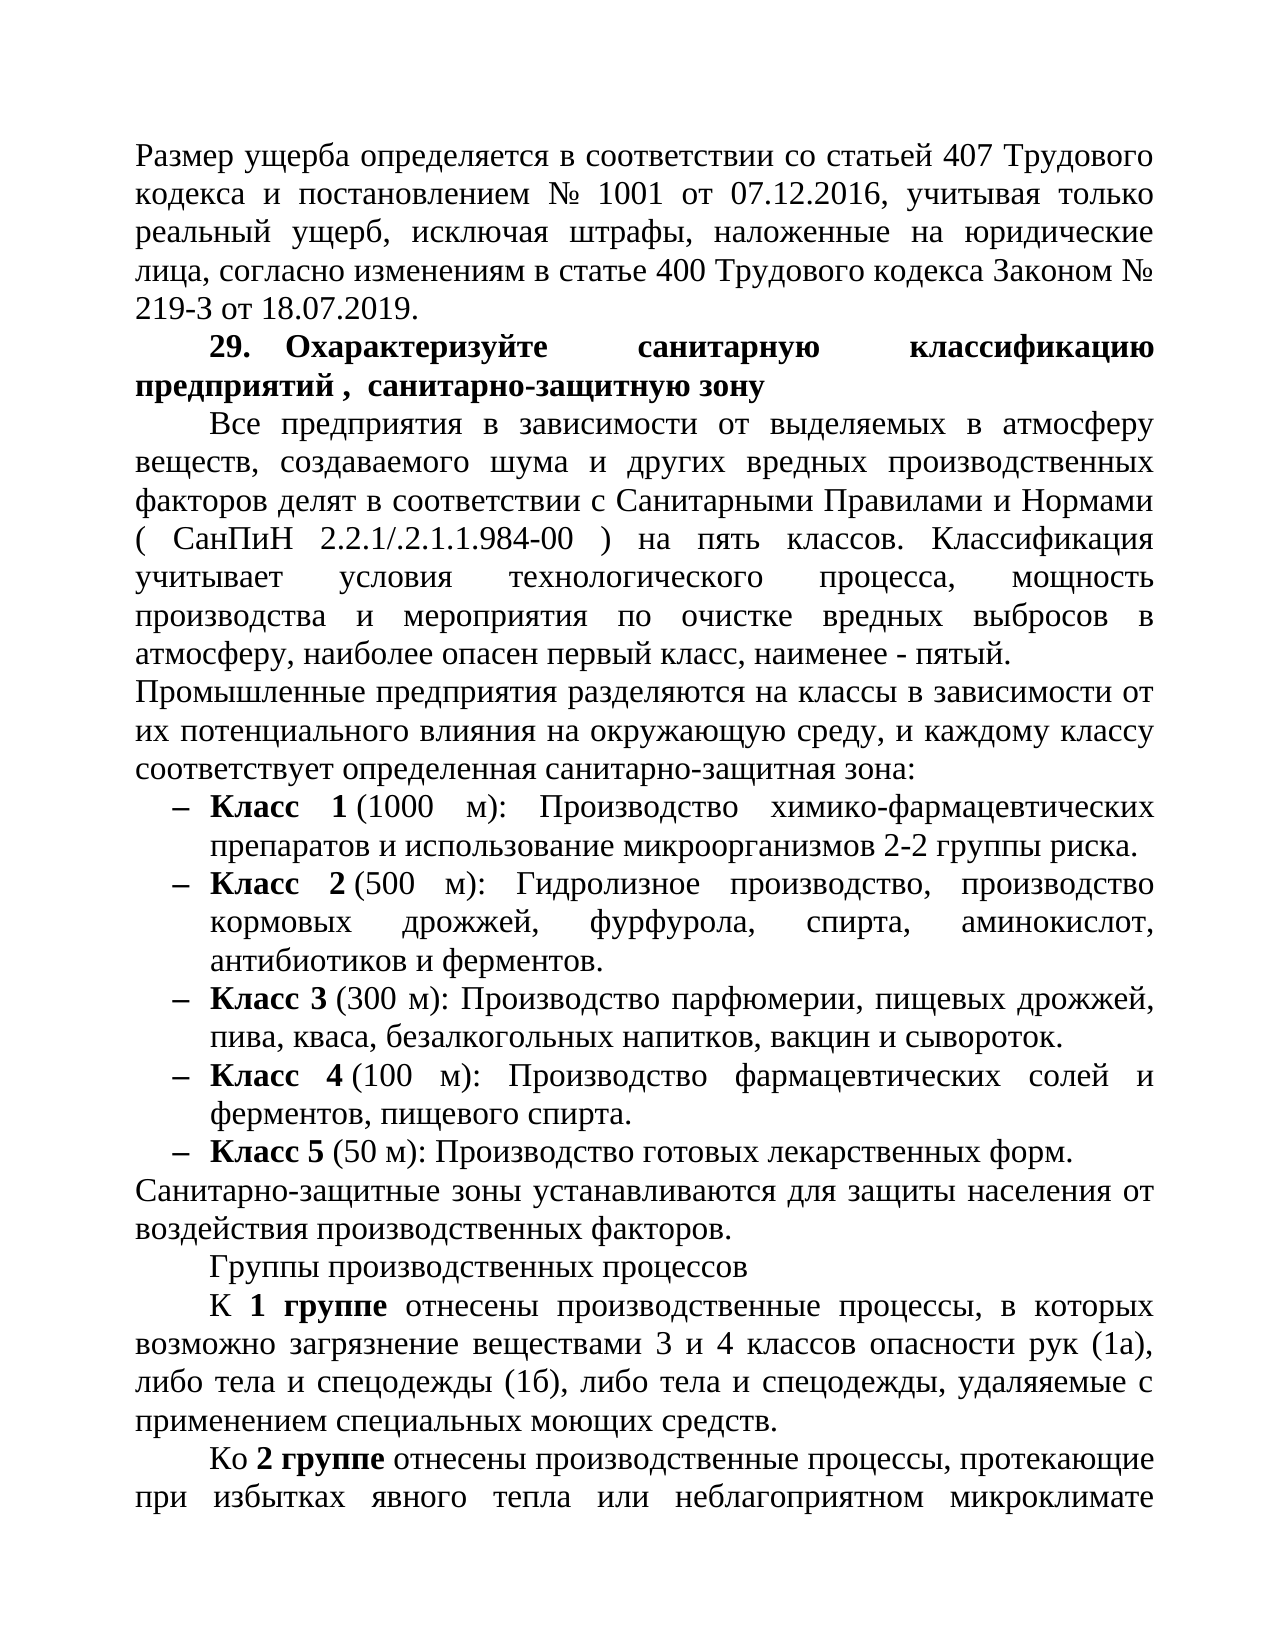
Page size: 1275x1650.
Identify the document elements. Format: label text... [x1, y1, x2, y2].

list Класс 3 (300 м): Производство парфюмерии, пищевых дрожжей, пива, кваса, безалкогольных напитков, вакцин и сывороток. [172, 978, 1155, 1055]
list Класс 1 (1000 м): Производство химико-фармацевтических препаратов и использование микроорганизмов 2-2 группы риска. [172, 787, 1155, 863]
text Промышленные предприятия разделяются на классы в зависимости от их потенциального влияния на окружающую среду, и каждому классу соответствует определенная санитарно-защитная зона: [135, 672, 1155, 787]
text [135, 1438, 1155, 1515]
list Охарактеризуйте санитарную классификацию предприятий , санитарно-защитную зону [135, 327, 1155, 403]
text К 1 группе отнесены производственные процессы, в которых возможно загрязнение веществами 3 и 4 классов опасности рук (1а), либо тела и спецодежды (1б), либо тела и спецодежды, удаляяемые с применением специальных моющих средств. [135, 1285, 1155, 1438]
text Группы производственных процессов [135, 1247, 1155, 1285]
list Класс 2 (500 м): Гидролизное производство, производство кормовых дрожжей, фурфурола, спирта, аминокислот, антибиотиков и ферментов. [172, 863, 1155, 978]
list Класс 4 (100 м): Производство фармацевтических солей и ферментов, пищевого спирта. [172, 1055, 1155, 1132]
list Класс 5 (50 м): Производство готовых лекарственных форм. [172, 1132, 1155, 1170]
text Все предприятия в зависимости от выделяемых в атмосферу веществ, создаваемого шума и других вредных производственных факторов делят в соответствии с Санитарными Правилами и Нормами ( СанПиН 2.2.1/.2.1.1.984-00 ) на пять классов. Классификация учитывает условия технологического процесса, мощность производства и мероприятия по очистке вредных выбросов в атмосферу, наиболее опасен первый класс, наименее - пятый. [135, 403, 1155, 672]
text Санитарно-защитные зоны устанавливаются для защиты населения от воздействия производственных факторов. [135, 1170, 1155, 1247]
text Размер ущерба определяется в соответствии со статьей 407 Трудового кодекса и постановлением № 1001 от 07.12.2016, учитывая только реальный ущерб, исключая штрафы, наложенные на юридические лица, согласно изменениям в статье 400 Трудового кодекса Законом № 219-З от 18.07.2019. [135, 135, 1155, 327]
